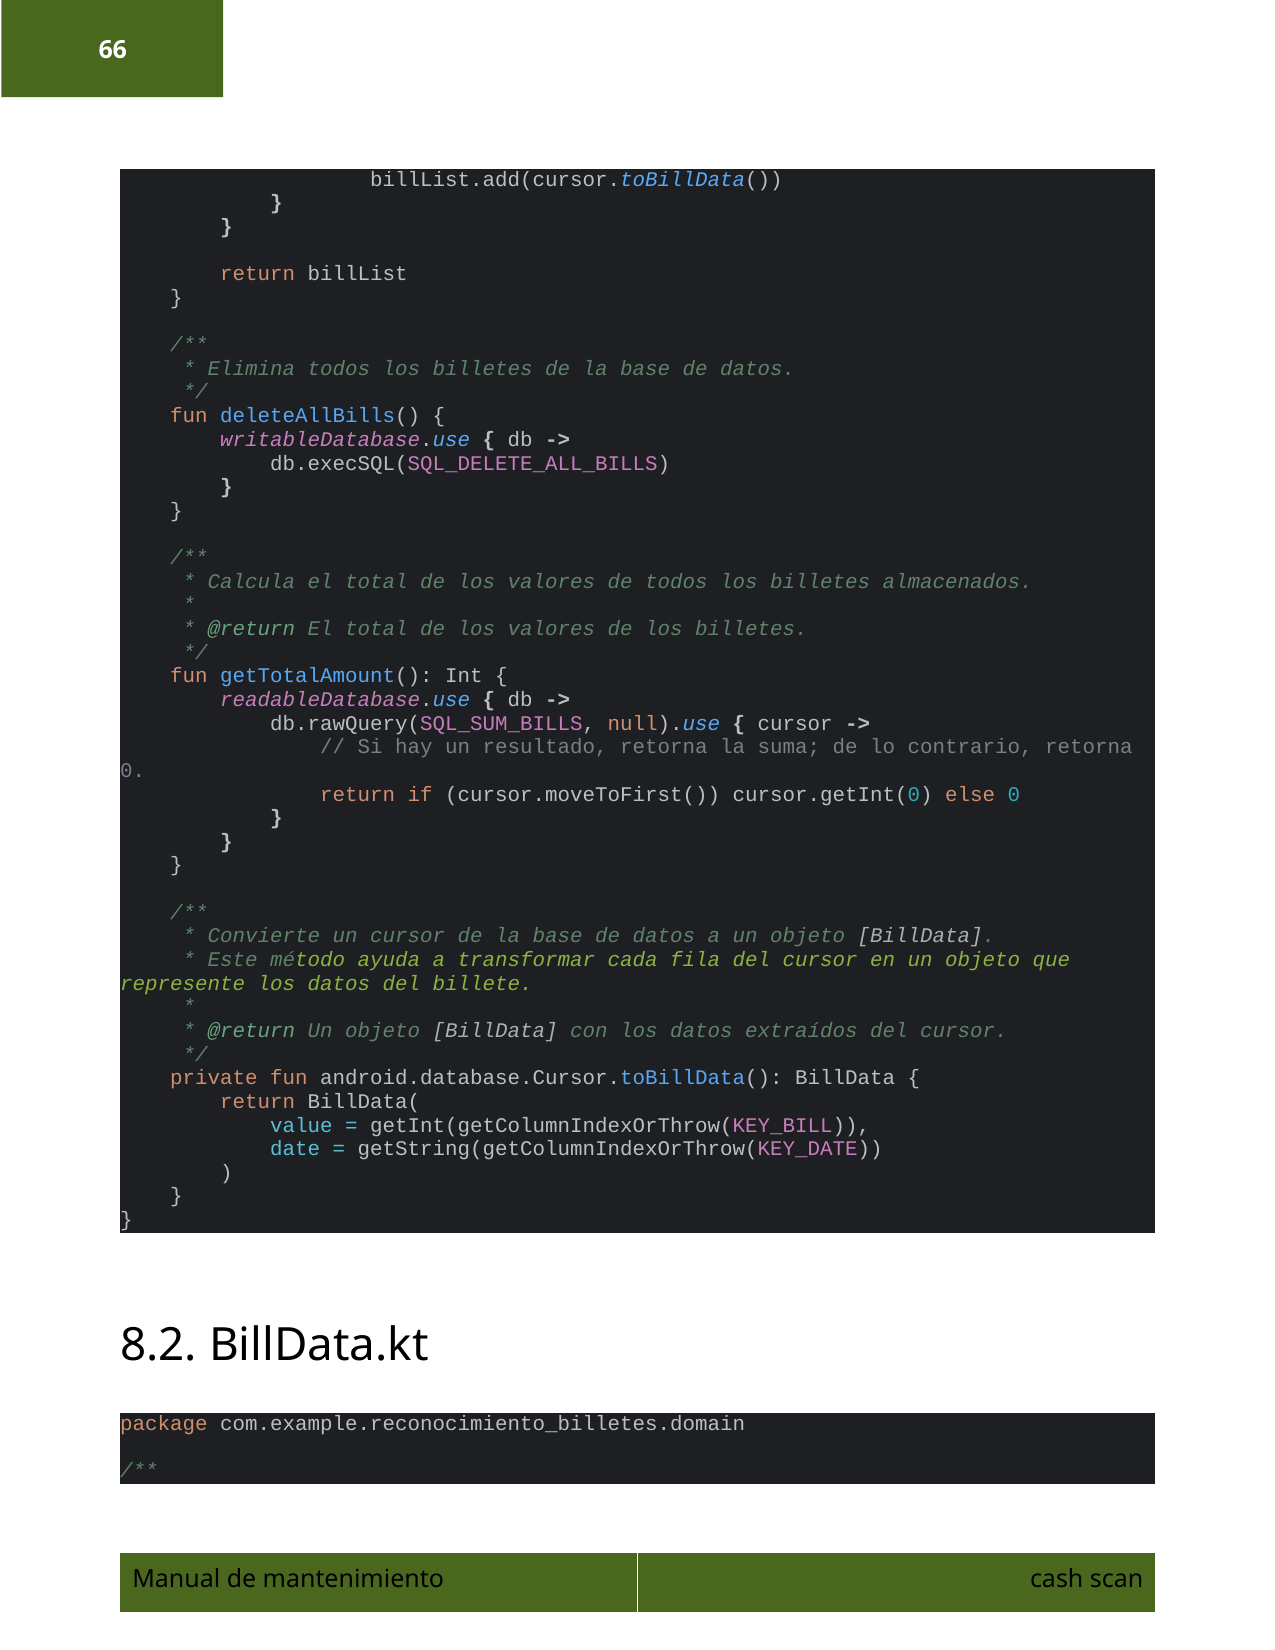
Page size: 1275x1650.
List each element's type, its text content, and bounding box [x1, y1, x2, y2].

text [120, 1413, 1155, 1484]
subtitle 8.2. BillData.kt [120, 1311, 1155, 1373]
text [120, 169, 1155, 1233]
